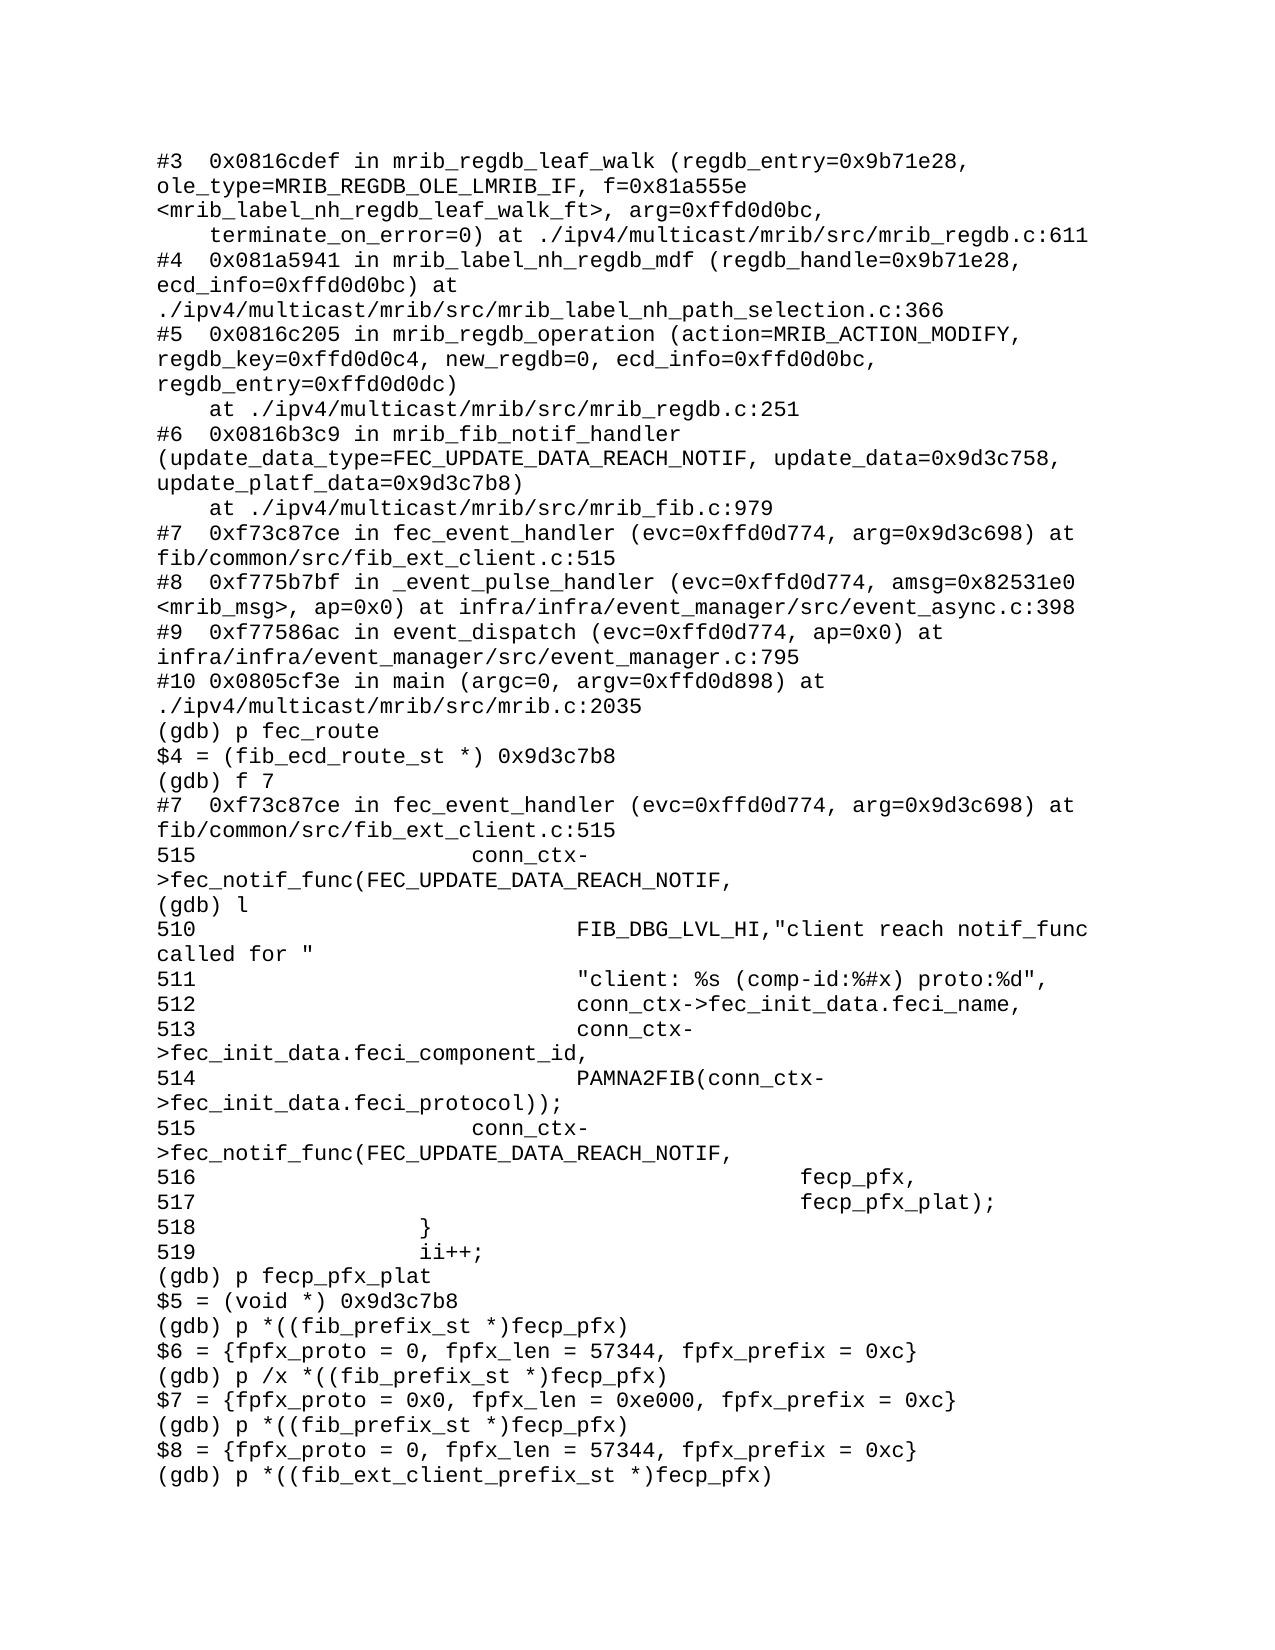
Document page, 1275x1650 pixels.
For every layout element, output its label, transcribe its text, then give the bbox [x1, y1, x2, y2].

text #8 0xf775b7bf in _event_pulse_handler (evc=0xffd0d774, amsg=0x82531e0 <mrib_msg>, ap=0x0) at infra/infra/event_manager/src/event_async.c:398 [156, 571, 1118, 621]
text terminate_on_error=0) at ./ipv4/multicast/mrib/src/mrib_regdb.c:611 [156, 224, 1118, 249]
text (gdb) l [156, 894, 1118, 918]
text (gdb) p fecp_pfx_plat [156, 1266, 1118, 1290]
text #5 0x0816c205 in mrib_regdb_operation (action=MRIB_ACTION_MODIFY, regdb_key=0xffd0d0c4, new_regdb=0, ecd_info=0xffd0d0bc, regdb_entry=0xffd0d0dc) [156, 323, 1118, 398]
text #7 0xf73c87ce in fec_event_handler (evc=0xffd0d774, arg=0x9d3c698) at fib/common/src/fib_ext_client.c:515 [156, 522, 1118, 571]
text (gdb) f 7 [156, 770, 1118, 794]
text 514 PAMNA2FIB(conn_ctx->fec_init_data.feci_protocol)); [156, 1067, 1118, 1117]
text 510 FIB_DBG_LVL_HI,"client reach notif_func called for " [156, 918, 1118, 968]
text (gdb) p *((fib_ext_client_prefix_st *)fecp_pfx) [156, 1464, 1118, 1489]
text 515 conn_ctx->fec_notif_func(FEC_UPDATE_DATA_REACH_NOTIF, [156, 844, 1118, 894]
text #6 0x0816b3c9 in mrib_fib_notif_handler (update_data_type=FEC_UPDATE_DATA_REACH_NOTIF, update_data=0x9d3c758, update_platf_data=0x9d3c7b8) [156, 423, 1118, 497]
text #7 0xf73c87ce in fec_event_handler (evc=0xffd0d774, arg=0x9d3c698) at fib/common/src/fib_ext_client.c:515 [156, 794, 1118, 844]
text at ./ipv4/multicast/mrib/src/mrib_fib.c:979 [156, 497, 1118, 522]
text 512 conn_ctx->fec_init_data.feci_name, [156, 993, 1118, 1018]
text $4 = (fib_ecd_route_st *) 0x9d3c7b8 [156, 745, 1118, 770]
text #4 0x081a5941 in mrib_label_nh_regdb_mdf (regdb_handle=0x9b71e28, ecd_info=0xffd0d0bc) at ./ipv4/multicast/mrib/src/mrib_label_nh_path_selection.c:366 [156, 249, 1118, 323]
text 519 ii++; [156, 1241, 1118, 1266]
text 516 fecp_pfx, [156, 1166, 1118, 1191]
text 518 } [156, 1216, 1118, 1241]
text #3 0x0816cdef in mrib_regdb_leaf_walk (regdb_entry=0x9b71e28, ole_type=MRIB_REGDB_OLE_LMRIB_IF, f=0x81a555e <mrib_label_nh_regdb_leaf_walk_ft>, arg=0xffd0d0bc, [156, 150, 1118, 224]
text $6 = {fpfx_proto = 0, fpfx_len = 57344, fpfx_prefix = 0xc} [156, 1340, 1118, 1365]
text (gdb) p *((fib_prefix_st *)fecp_pfx) [156, 1315, 1118, 1340]
text at ./ipv4/multicast/mrib/src/mrib_regdb.c:251 [156, 398, 1118, 423]
text 517 fecp_pfx_plat); [156, 1191, 1118, 1216]
text (gdb) p /x *((fib_prefix_st *)fecp_pfx) [156, 1365, 1118, 1389]
text #9 0xf77586ac in event_dispatch (evc=0xffd0d774, ap=0x0) at infra/infra/event_manager/src/event_manager.c:795 [156, 621, 1118, 671]
text 513 conn_ctx->fec_init_data.feci_component_id, [156, 1018, 1118, 1067]
text $5 = (void *) 0x9d3c7b8 [156, 1290, 1118, 1315]
text 515 conn_ctx->fec_notif_func(FEC_UPDATE_DATA_REACH_NOTIF, [156, 1117, 1118, 1166]
text (gdb) p *((fib_prefix_st *)fecp_pfx) [156, 1414, 1118, 1439]
text $8 = {fpfx_proto = 0, fpfx_len = 57344, fpfx_prefix = 0xc} [156, 1439, 1118, 1464]
text 511 "client: %s (comp-id:%#x) proto:%d", [156, 968, 1118, 993]
text (gdb) p fec_route [156, 720, 1118, 745]
text #10 0x0805cf3e in main (argc=0, argv=0xffd0d898) at ./ipv4/multicast/mrib/src/mrib.c:2035 [156, 671, 1118, 720]
text $7 = {fpfx_proto = 0x0, fpfx_len = 0xe000, fpfx_prefix = 0xc} [156, 1389, 1118, 1414]
